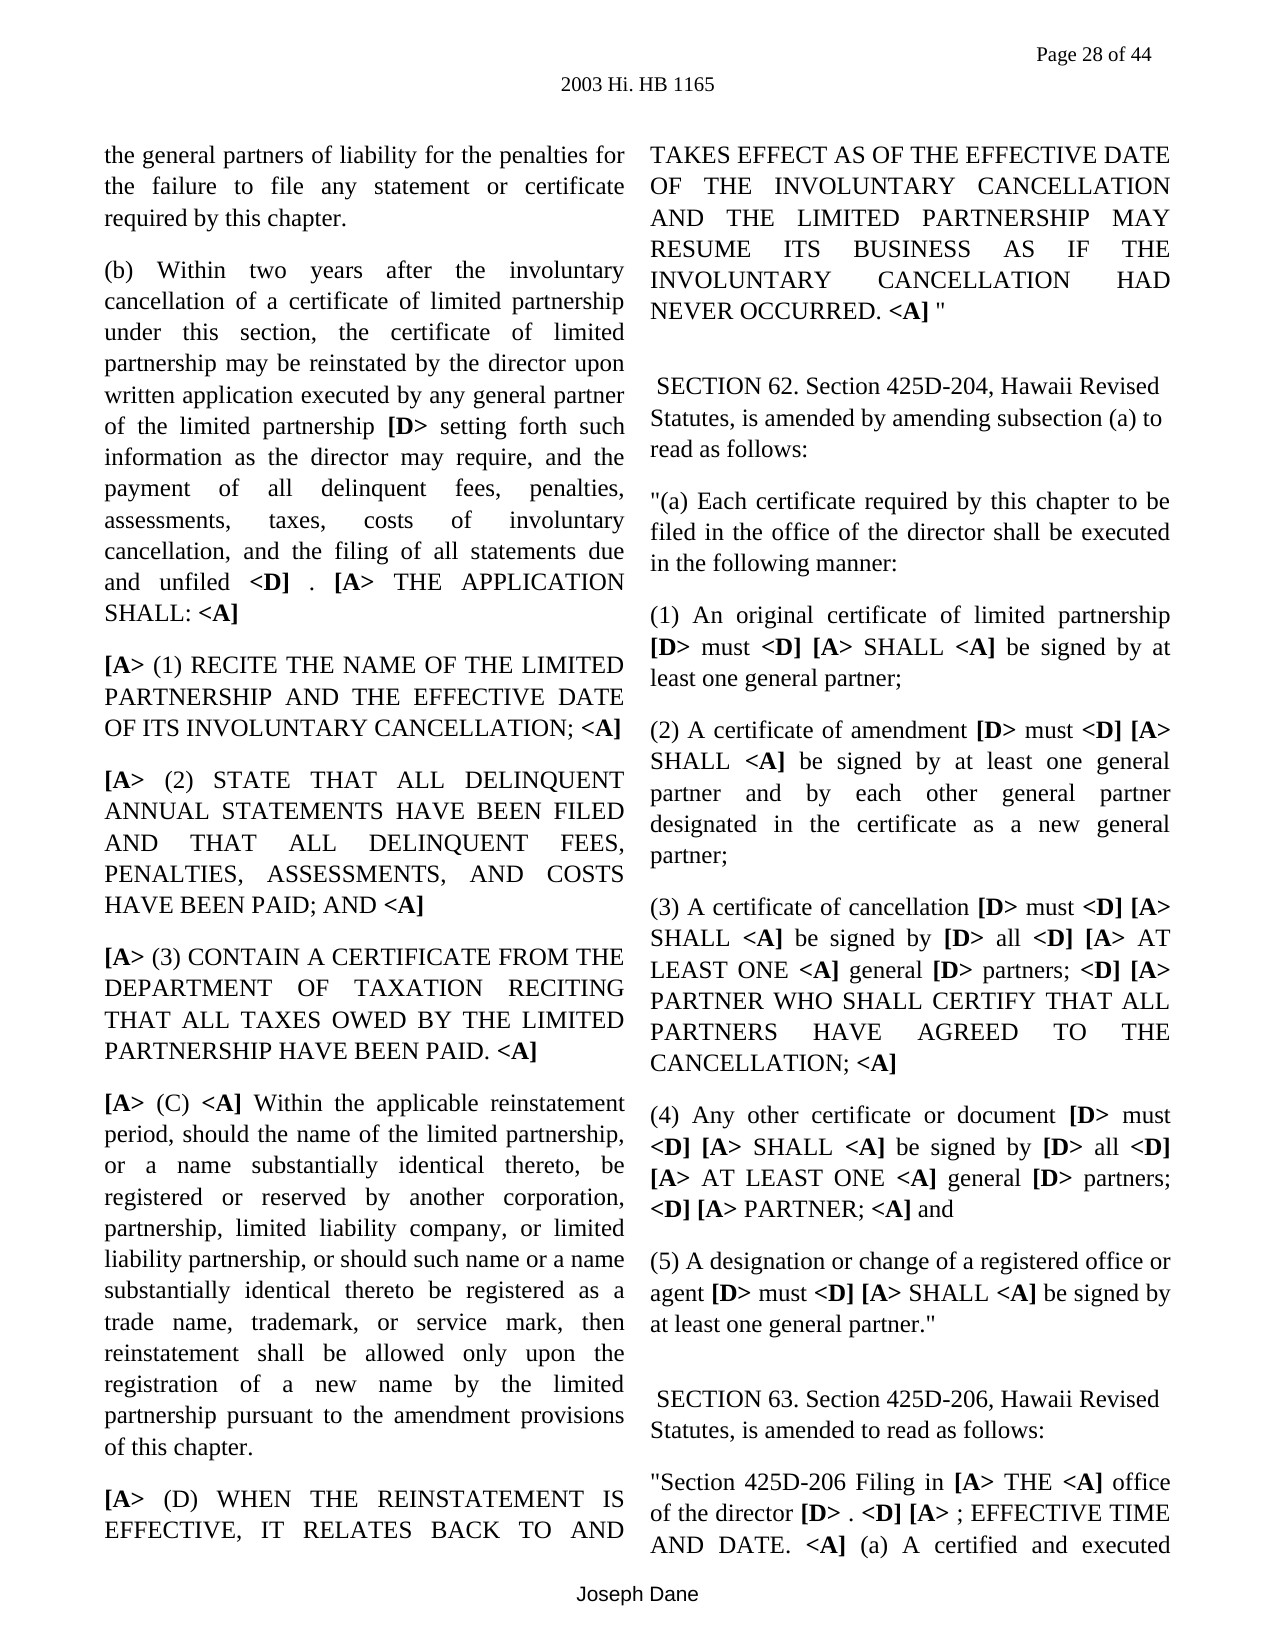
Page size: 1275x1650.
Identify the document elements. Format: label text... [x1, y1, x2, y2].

text (2) A certificate of amendment [D> must <D] [A> SHALL <A] be signed by at least one general partner and by each other general partner designated in the certificate as a new general partner; [650, 713, 1171, 869]
text [A> (2) STATE THAT ALL DELINQUENT ANNUAL STATEMENTS HAVE BEEN FILED AND THAT ALL DELINQUENT FEES, PENALTIES, ASSESSMENTS, AND COSTS HAVE BEEN PAID; AND <A] [104, 763, 625, 919]
text (5) A designation or change of a registered office or agent [D> must <D] [A> SHALL <A] be signed by at least one general partner." [650, 1244, 1171, 1338]
text [A> (3) CONTAIN A CERTIFICATE FROM THE DEPARTMENT OF TAXATION RECITING THAT ALL TAXES OWED BY THE LIMITED PARTNERSHIP HAVE BEEN PAID. <A] [104, 940, 625, 1065]
text (b) Within two years after the involuntary cancellation of a certificate of limited partnership under this section, the certificate of limited partnership may be reinstated by the director upon written application executed by any general partner of the limited partnership [D> setting forth such information as the director may require, and the payment of all delinquent fees, penalties, assessments, taxes, costs of involuntary cancellation, and the filing of all statements due and unfiled <D] . [A> THE APPLICATION SHALL: <A] [104, 252, 625, 627]
text (4) Any other certificate or document [D> must <D] [A> SHALL <A] be signed by [D> all <D] [A> AT LEAST ONE <A] general [D> partners; <D] [A> PARTNER; <A] and [650, 1098, 1171, 1223]
text SECTION 63. Section 425D-206, Hawaii Revised Statutes, is amended to read as follows: [650, 1350, 1171, 1444]
text [A> (1) RECITE THE NAME OF THE LIMITED PARTNERSHIP AND THE EFFECTIVE DATE OF ITS INVOLUNTARY CANCELLATION; <A] [104, 648, 625, 742]
text [A> (C) <A] Within the applicable reinstatement period, should the name of the limited partnership, or a name substantially identical thereto, be registered or reserved by another corporation, partnership, limited liability company, or limited liability partnership, or should such name or a name substantially identical thereto be registered as a trade name, trademark, or service mark, then reinstatement shall be allowed only upon the registration of a new name by the limited partnership pursuant to the amendment provisions of this chapter. [104, 1086, 625, 1461]
text "(a) Each certificate required by this chapter to be filed in the office of the director shall be executed in the following manner: [650, 483, 1171, 577]
text [A> (D) WHEN THE REINSTATEMENT IS EFFECTIVE, IT RELATES BACK TO AND TAKES EFFECT AS OF THE EFFECTIVE DATE OF THE INVOLUNTARY CANCELLATION AND THE LIMITED PARTNERSHIP MAY RESUME ITS BUSINESS AS IF THE INVOLUNTARY CANCELLATION HAD NEVER OCCURRED. <A] " [650, 138, 1171, 325]
text (3) A certificate of cancellation [D> must <D] [A> SHALL <A] be signed by [D> all <D] [A> AT LEAST ONE <A] general [D> partners; <D] [A> PARTNER WHO SHALL CERTIFY THAT ALL PARTNERS HAVE AGREED TO THE CANCELLATION; <A] [650, 890, 1171, 1077]
text SECTION 62. Section 425D-204, Hawaii Revised Statutes, is amended by amending subsection (a) to read as follows: [650, 338, 1171, 463]
text (1) An original certificate of limited partnership [D> must <D] [A> SHALL <A] be signed by at least one general partner; [650, 598, 1171, 692]
text [A> (D) WHEN THE REINSTATEMENT IS EFFECTIVE, IT RELATES BACK TO AND TAKES EFFECT AS OF THE EFFECTIVE DATE OF THE INVOLUNTARY CANCELLATION AND THE LIMITED PARTNERSHIP MAY RESUME ITS BUSINESS AS IF THE INVOLUNTARY CANCELLATION HAD NEVER OCCURRED. <A] " [104, 1481, 625, 1544]
